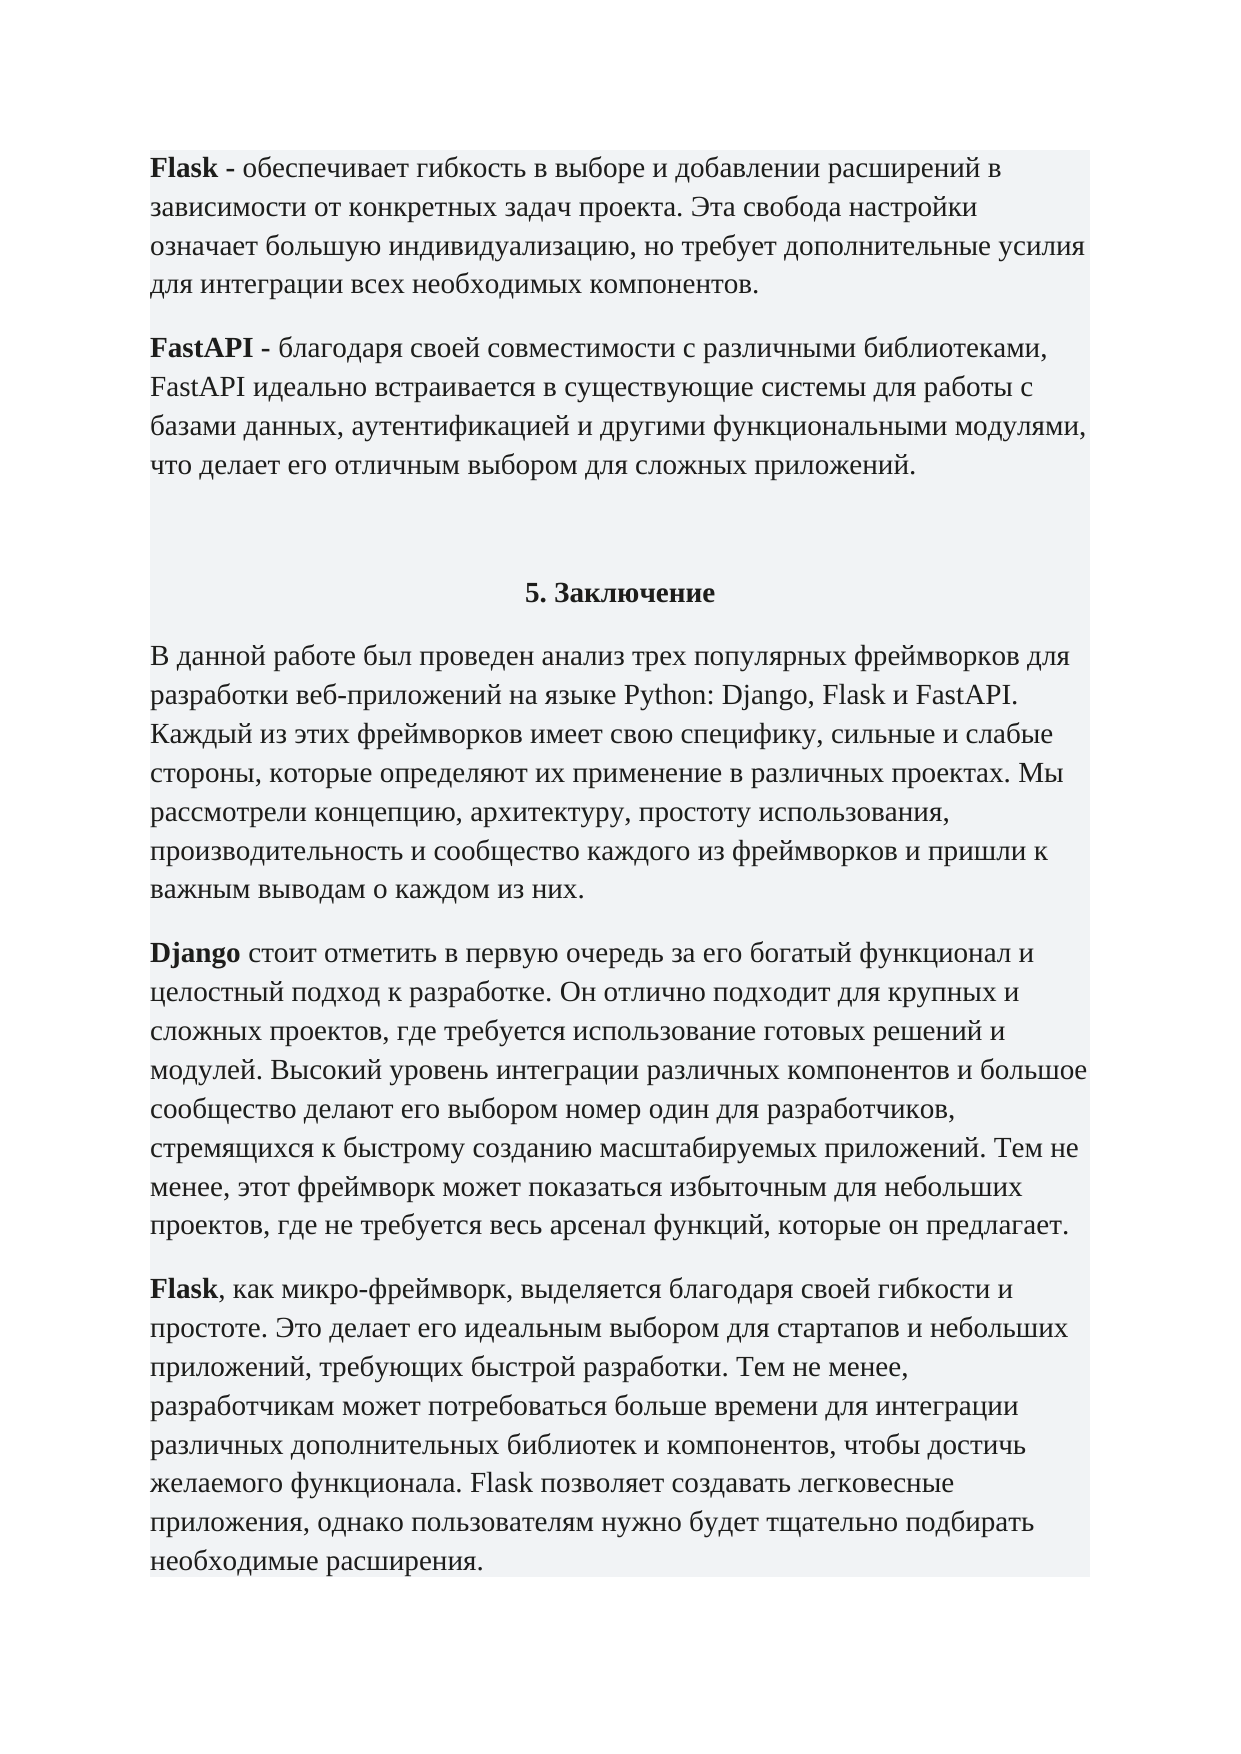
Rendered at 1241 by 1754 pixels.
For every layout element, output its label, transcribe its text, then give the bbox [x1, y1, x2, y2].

text Flask - обеспечивает гибкость в выборе и добавлении расширений в зависимости от конкретных задач проекта. Эта свобода настройки означает большую индивидуализацию, но требует дополнительные усилия для интеграции всех необходимых компонентов. [150, 150, 1090, 300]
text В данной работе был проведен анализ трех популярных фреймворков для разработки веб-приложений на языке Python: Django, Flask и FastAPI. Каждый из этих фреймворков имеет свою специфику, сильные и слабые стороны, которые определяют их применение в различных проектах. Мы рассмотрели концепцию, архитектуру, простоту использования, производительность и сообщество каждого из фреймворков и пришли к важным выводам о каждом из них. [150, 638, 1090, 905]
text Flask, как микро-фреймворк, выделяется благодаря своей гибкости и простоте. Это делает его идеальным выбором для стартапов и небольших приложений, требующих быстрой разработки. Тем не менее, разработчикам может потребоваться больше времени для интеграции различных дополнительных библиотек и компонентов, чтобы достичь желаемого функционала. Flask позволяет создавать легковесные приложения, однако пользователям нужно будет тщательно подбирать необходимые расширения. [150, 1271, 1090, 1577]
text 5. Заключение [150, 575, 1090, 608]
text Django стоит отметить в первую очередь за его богатый функционал и целостный подход к разработке. Он отлично подходит для крупных и сложных проектов, где требуется использование готовых решений и модулей. Высокий уровень интеграции различных компонентов и большое сообщество делают его выбором номер один для разработчиков, стремящихся к быстрому созданию масштабируемых приложений. Тем не менее, этот фреймворк может показаться избыточным для небольших проектов, где не требуется весь арсенал функций, которые он предлагает. [150, 936, 1090, 1241]
text FastAPI - благодаря своей совместимости с различными библиотеками, FastAPI идеально встраивается в существующие системы для работы с базами данных, аутентификацией и другими функциональными модулями, что делает его отличным выбором для сложных приложений. [150, 330, 1090, 481]
